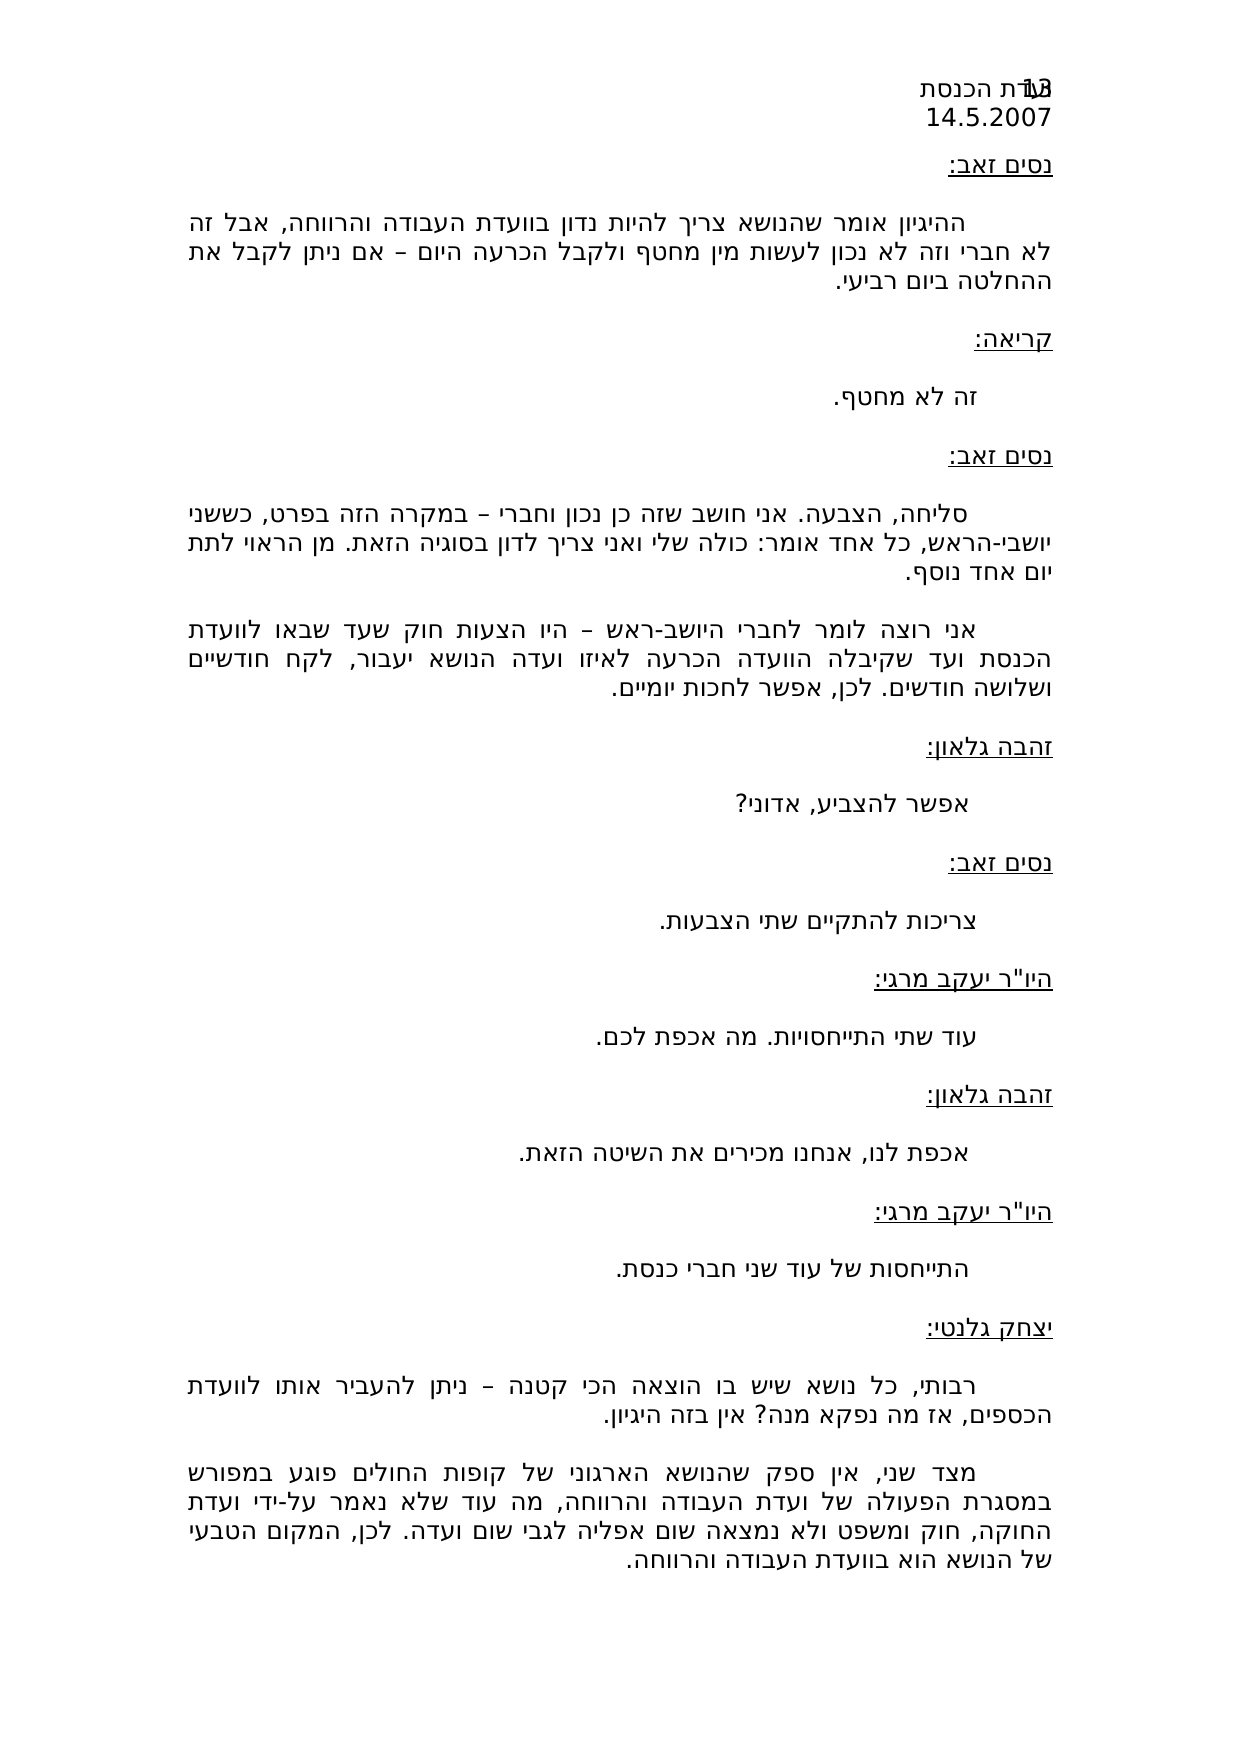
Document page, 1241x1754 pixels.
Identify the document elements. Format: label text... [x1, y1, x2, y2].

text זהבה גלאון: [187, 1051, 1053, 1109]
text אפשר להצביע, אדוני? [187, 789, 1053, 819]
text קריאה: [187, 295, 1053, 354]
text זהבה גלאון: [187, 702, 1053, 761]
text אכפת לנו, אנחנו מכירים את השיטה הזאת. [187, 1138, 1053, 1167]
text היו"ר יעקב מרגי: [187, 1167, 1053, 1226]
text צריכות להתקיים שתי הצבעות. [187, 906, 1053, 935]
text אני רוצה לומר לחברי היושב-ראש – היו הצעות חוק שעד שבאו לוועדת הכנסת ועד שקיבלה הוועדה הכרעה לאיזו ועדה הנושא יעבור, לקח חודשיים ושלושה חודשים. לכן, אפשר לחכות יומיים. [187, 615, 1053, 702]
text נסים זאב: [187, 150, 1053, 179]
text מצד שני, אין ספק שהנושא הארגוני של קופות החולים פוגע במפורש במסגרת הפעולה של ועדת העבודה והרווחה, מה עוד שלא נאמר על-ידי ועדת החוקה, חוק ומשפט ולא נמצאה שום אפליה לגבי שום ועדה. לכן, המקום הטבעי של הנושא הוא בוועדת העבודה והרווחה. [187, 1458, 1053, 1574]
text סליחה, הצבעה. אני חושב שזה כן נכון וחברי – במקרה הזה בפרט, כששני יושבי-הראש, כל אחד אומר: כולה שלי ואני צריך לדון בסוגיה הזאת. מן הראוי לתת יום אחד נוסף. [187, 499, 1053, 586]
text ההיגיון אומר שהנושא צריך להיות נדון בוועדת העבודה והרווחה, אבל זה לא חברי וזה לא נכון לעשות מין מחטף ולקבל הכרעה היום – אם ניתן לקבל את ההחלטה ביום רביעי. [187, 208, 1053, 295]
text רבותי, כל נושא שיש בו הוצאה הכי קטנה – ניתן להעביר אותו לוועדת הכספים, אז מה נפקא מנה? אין בזה היגיון. [187, 1371, 1053, 1429]
subtitle יצחק גלנטי: [187, 1284, 1053, 1342]
text נסים זאב: [187, 819, 1053, 877]
text התייחסות של עוד שני חברי כנסת. [187, 1254, 1053, 1284]
text זה לא מחטף. [187, 382, 1053, 412]
text נסים זאב: [187, 412, 1053, 470]
text עוד שתי התייחסויות. מה אכפת לכם. [187, 1022, 1053, 1051]
text היו"ר יעקב מרגי: [187, 935, 1053, 993]
